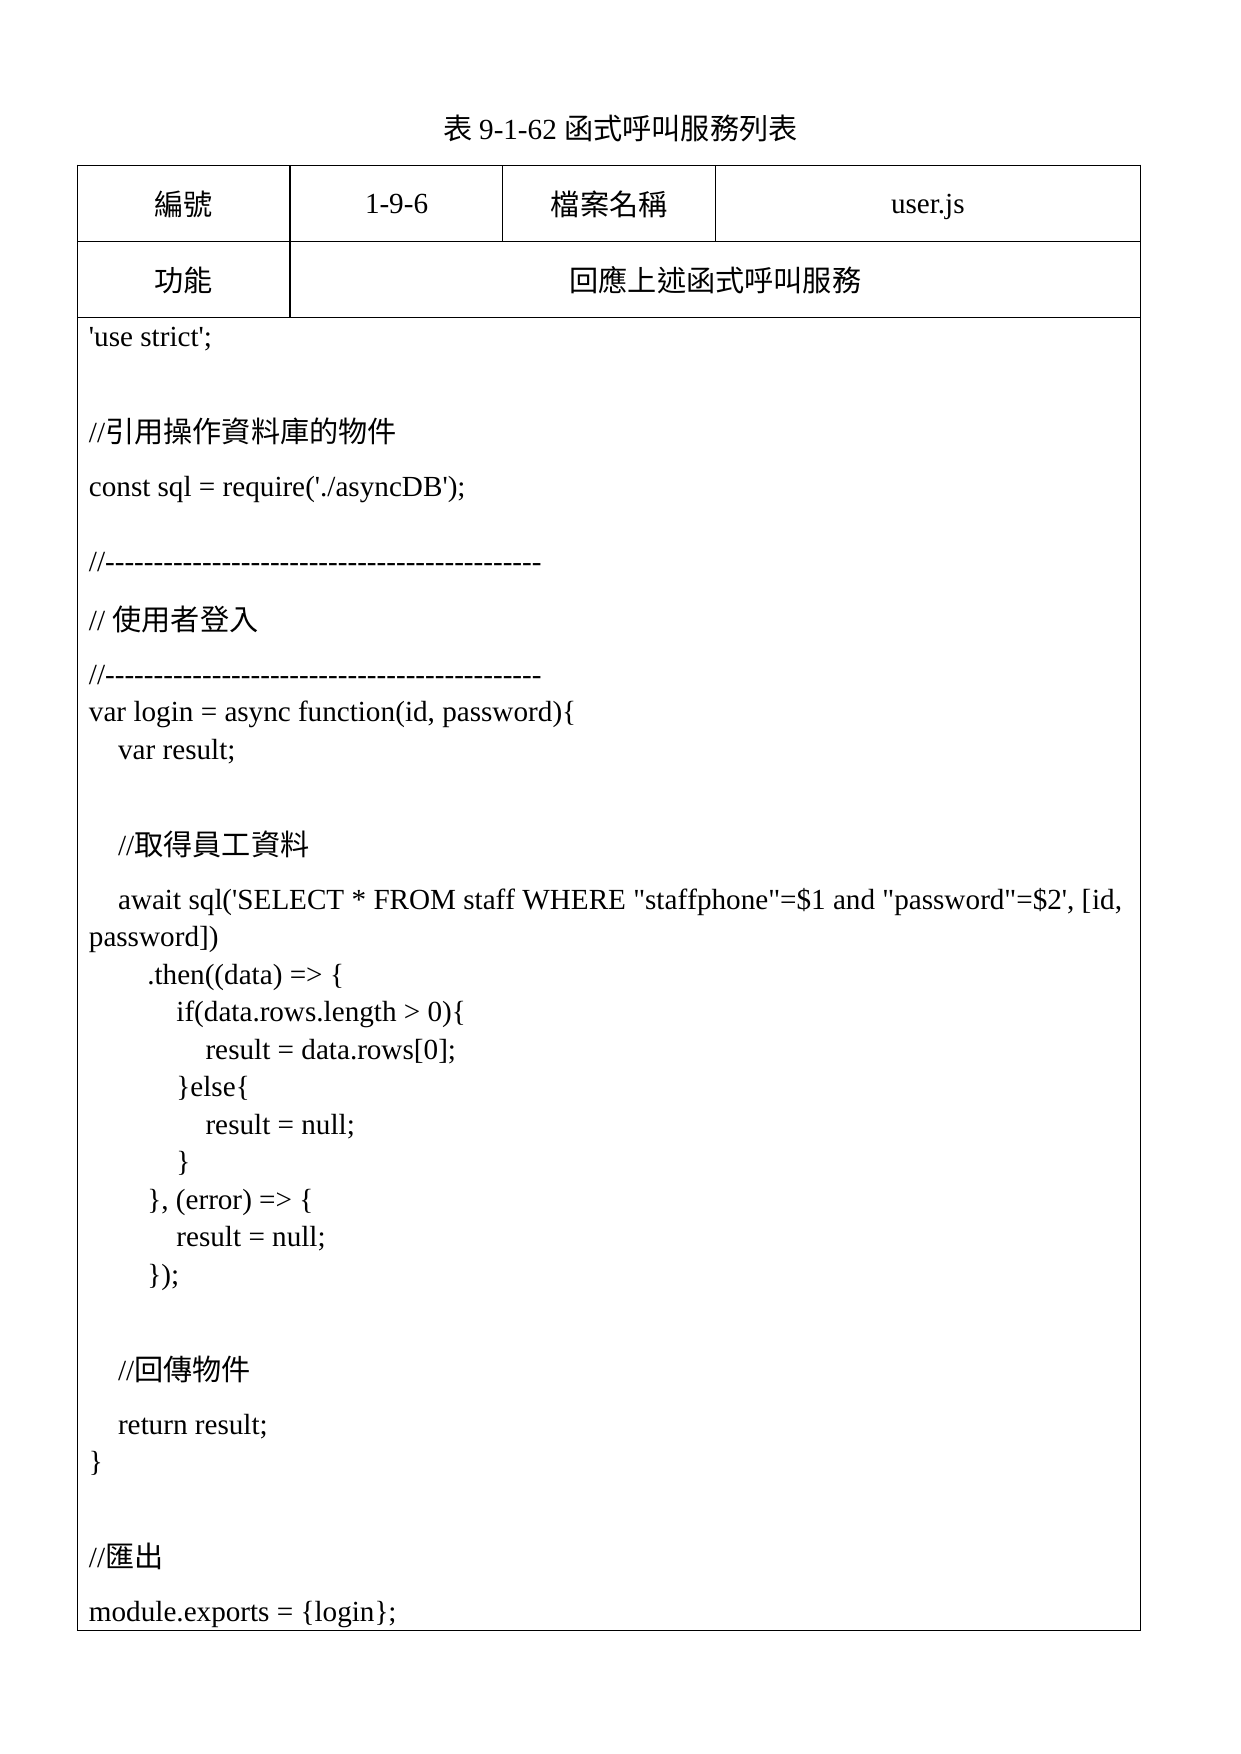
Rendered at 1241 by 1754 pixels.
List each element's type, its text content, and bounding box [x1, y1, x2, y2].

table_header user.js [716, 166, 1140, 241]
table_header 檔案名稱 [503, 166, 715, 241]
table_cell 回應上述函式呼叫服務 [291, 242, 1140, 317]
table_header 1-9-6 [291, 166, 502, 241]
table_header 編號 [78, 166, 289, 241]
table_cell 'use strict'; //引用操作資料庫的物件 const sql = require('./asyncDB'); //--------------------------------------------- // 使用者登入 //--------------------------------------------- var login = async function(id, password){ var result; //取得員工資料 await sql('SELECT * FROM staff WHERE "staffphone"=$1 and "password"=$2', [id, password]) .then((data) => { if(data.rows.length > 0){ result = data.rows[0]; }else{ result = null; } }, (error) => { result = null; }); //回傳物件 return result; } //匯出 module.exports = {login}; [78, 318, 1140, 1630]
table_cell 功能 [78, 242, 289, 317]
text 表 9-1-62 函式呼叫服務列表 [89, 89, 1152, 164]
